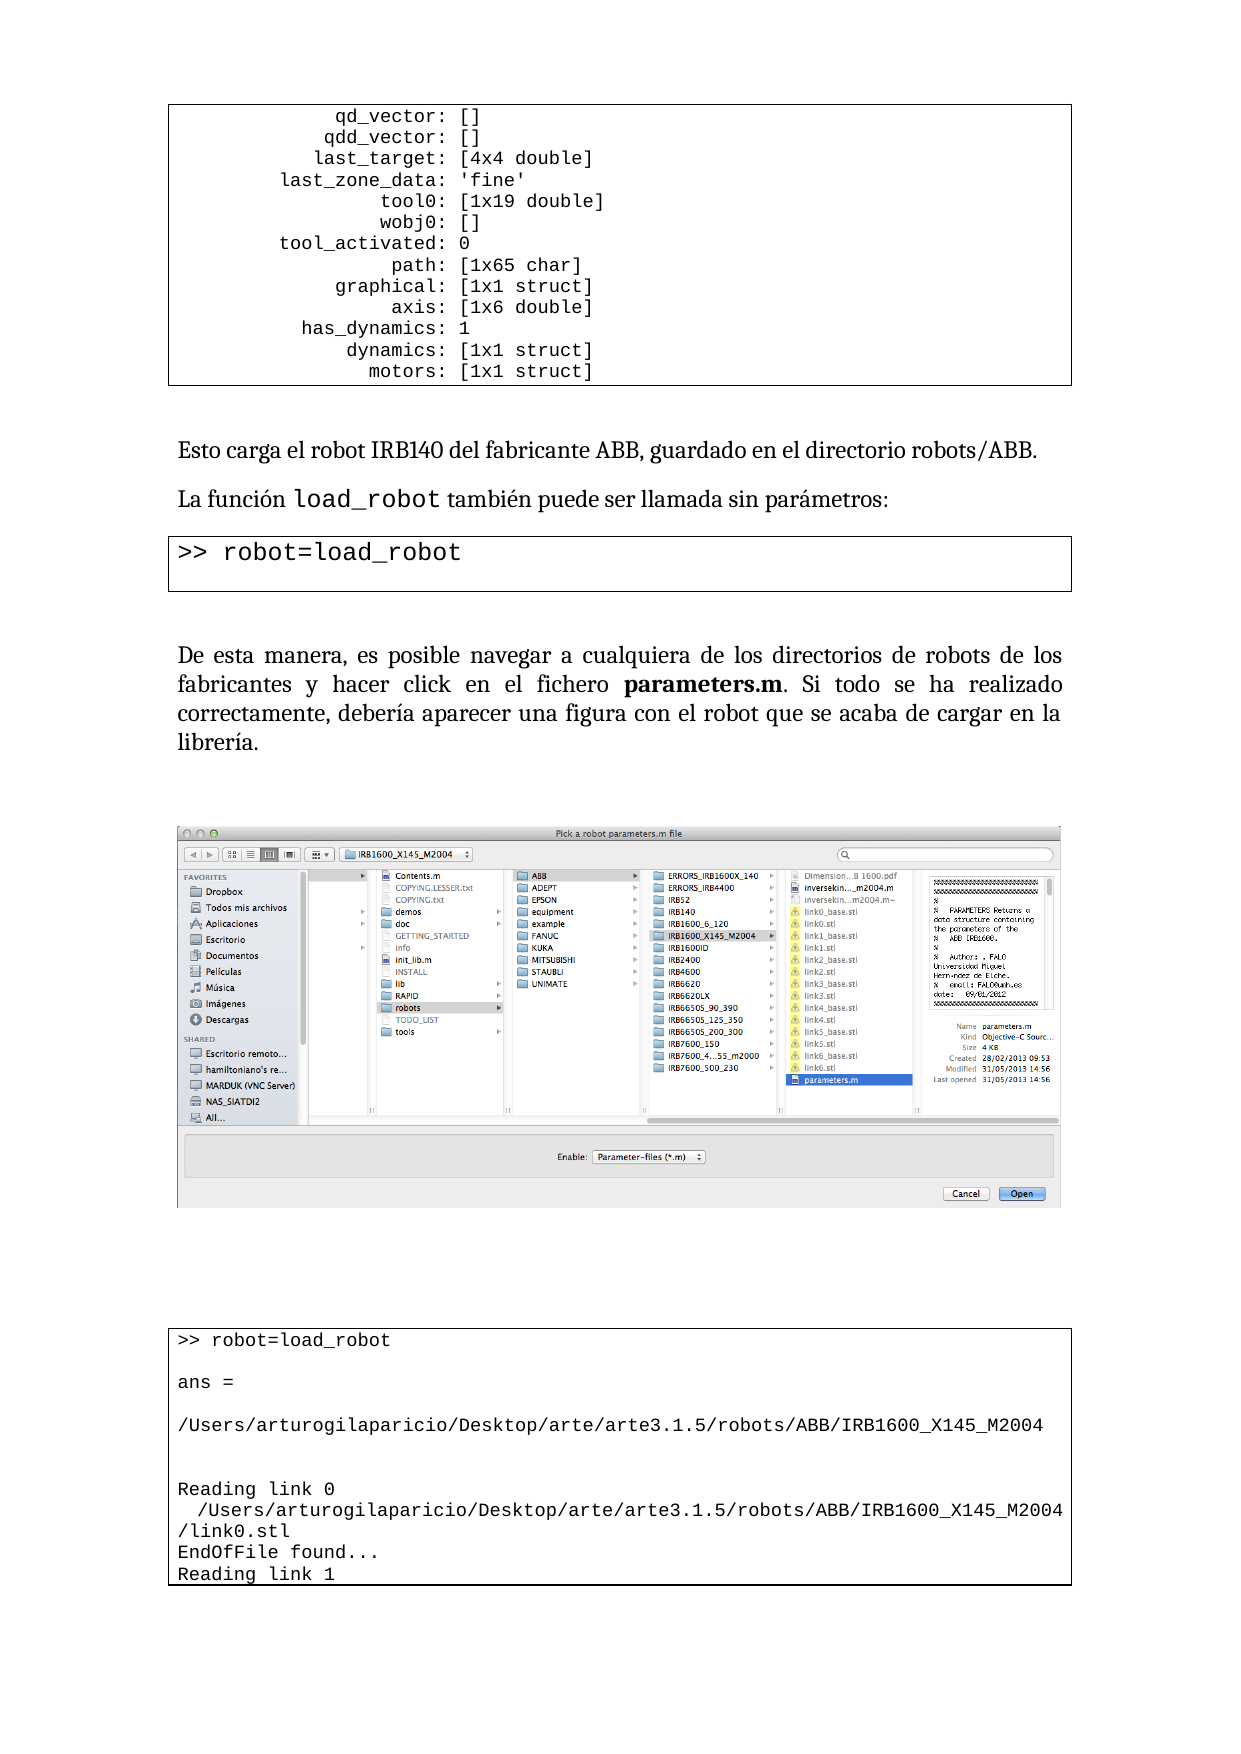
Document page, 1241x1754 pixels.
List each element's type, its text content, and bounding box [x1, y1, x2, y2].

text qd_vector: [] [169, 105, 1071, 128]
text qdd_vector: [] [177, 128, 1063, 149]
text axis: [1x6 double] [177, 298, 1063, 319]
text De esta manera, es posible navegar a cualquiera de los directorios de robots de los fabricantes y hacer click en el fichero parameters.m. Si todo se ha realizado correctamente, debería aparecer una figura con el robot que se acaba de cargar en la librería. [177, 641, 1063, 756]
text /Users/arturogilaparicio/Desktop/arte/arte3.1.5/robots/ABB/IRB1600_X145_M2004/link0.stl [177, 1501, 1063, 1543]
text graphical: [1x1 struct] [177, 277, 1063, 298]
text last_target: [4x4 double] [177, 149, 1063, 170]
text Reading link 0 [177, 1479, 1063, 1501]
text ans = [177, 1373, 1063, 1394]
text >> robot=load_robot [169, 537, 1071, 567]
text La función load_robot también puede ser llamada sin parámetros: [177, 485, 1063, 515]
text Reading link 1 [177, 1564, 1063, 1584]
text tool_activated: 0 [177, 234, 1063, 255]
text tool0: [1x19 double] [177, 192, 1063, 213]
text EndOfFile found... [177, 1543, 1063, 1564]
text has_dynamics: 1 [177, 319, 1063, 340]
text wobj0: [] [177, 213, 1063, 234]
text /Users/arturogilaparicio/Desktop/arte/arte3.1.5/robots/ABB/IRB1600_X145_M2004 [177, 1416, 1063, 1437]
text dynamics: [1x1 struct] [177, 340, 1063, 358]
text path: [1x65 char] [177, 255, 1063, 277]
text Esto carga el robot IRB140 del fabricante ABB, guardado en el directorio robots/ABB. [177, 436, 1063, 464]
text motors: [1x1 struct] [169, 358, 1071, 385]
text >> robot=load_robot [169, 1329, 1071, 1352]
picture [177, 826, 1061, 1208]
text last_zone_data: 'fine' [177, 170, 1063, 192]
